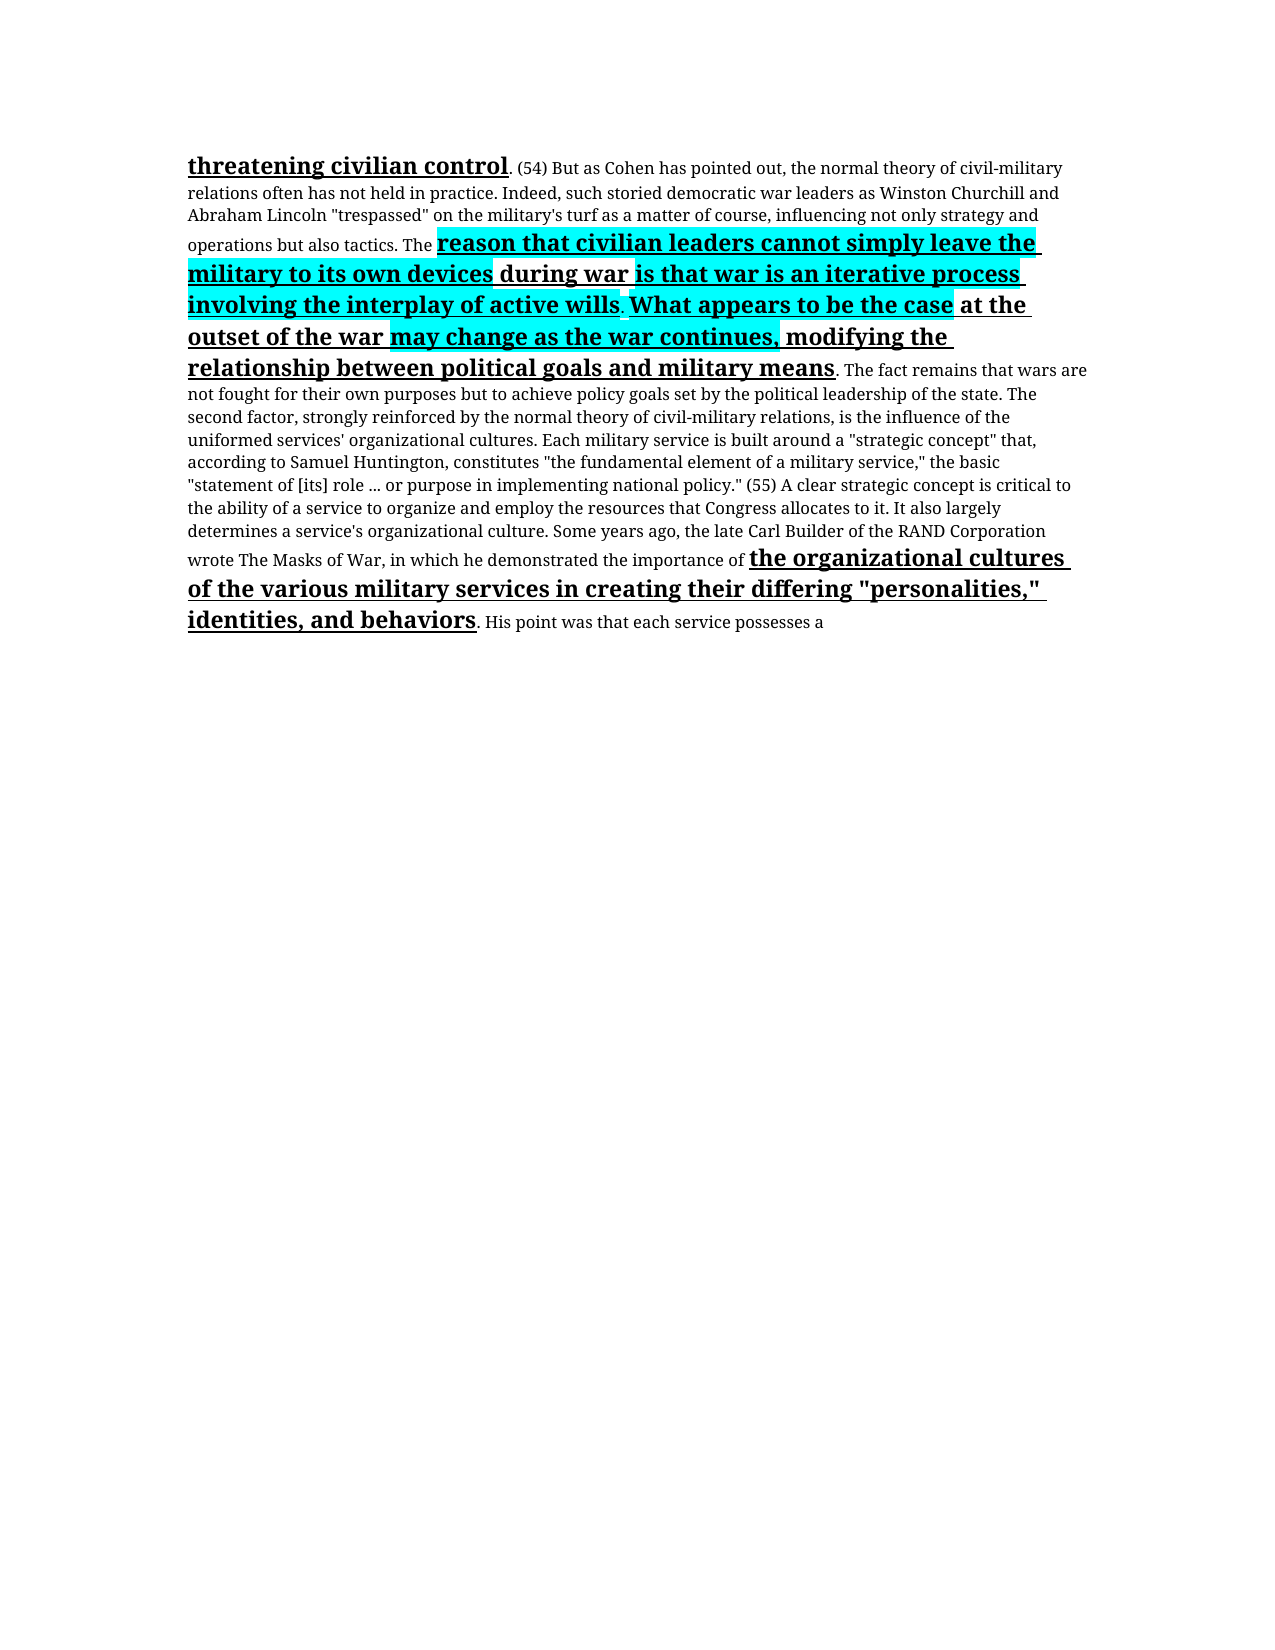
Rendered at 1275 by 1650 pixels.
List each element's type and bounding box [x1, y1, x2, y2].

text [187, 150, 1087, 636]
